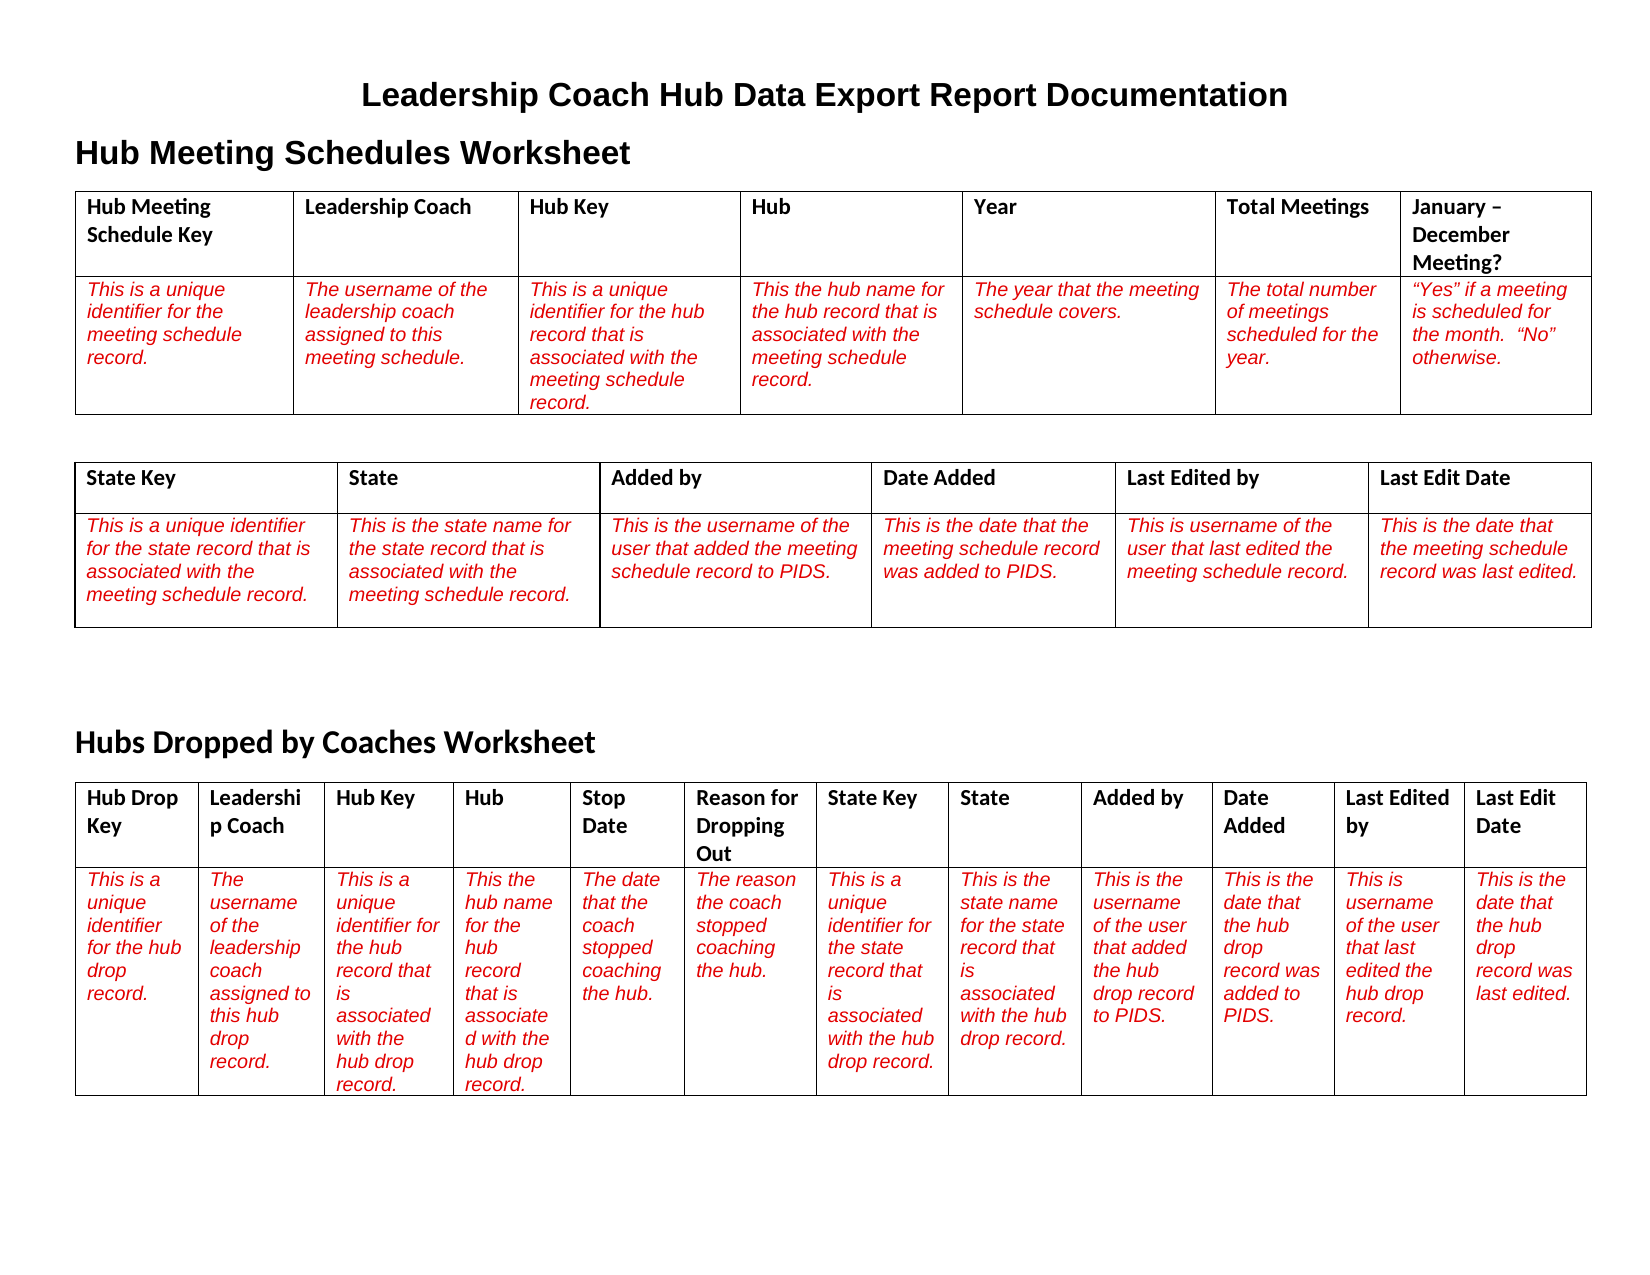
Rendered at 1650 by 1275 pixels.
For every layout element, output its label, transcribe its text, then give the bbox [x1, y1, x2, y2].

table_header Added by [601, 463, 871, 513]
table_cell This is the username of the user that added the hub drop record to PIDS. [1082, 868, 1212, 1095]
table_cell This is the state name for the state record that is associated with the meeting schedule record. [338, 514, 599, 627]
table_cell This is the date that the meeting schedule record was last edited. [1369, 514, 1591, 627]
table_cell This is username of the user that last edited the hub drop record. [1335, 868, 1464, 1095]
table_header Date Added [872, 463, 1115, 513]
table_cell This is the date that the hub drop record was last edited. [1465, 868, 1586, 1095]
table_header Hub Drop Key [76, 783, 198, 867]
table_header Hub Meeting Schedule Key [76, 192, 293, 276]
table_header State Key [817, 783, 948, 867]
table_cell This is a unique identifier for the hub record that is associated with the meeting schedule record. [519, 277, 740, 414]
table_header Hub Key [325, 783, 453, 867]
text Hub Meeting Schedules Worksheet [75, 133, 1575, 172]
table_header State [338, 463, 599, 513]
table_header Last Edited by [1335, 783, 1464, 867]
text Leadership Coach Hub Data Export Report Documentation [75, 75, 1575, 113]
table_header Date Added [1213, 783, 1334, 867]
table_cell The username of the leadership coach assigned to this hub drop record. [199, 868, 324, 1095]
table_header Reason for Dropping Out [685, 783, 816, 867]
table_header State Key [76, 463, 337, 513]
table_cell The date that the coach stopped coaching the hub. [571, 868, 684, 1095]
table_cell This is the state name for the state record that is associated with the hub drop record. [949, 868, 1081, 1095]
table_cell The username of the leadership coach assigned to this meeting schedule. [294, 277, 518, 414]
table_header Hub Key [519, 192, 740, 276]
table_cell This the hub name for the hub record that is associated with the hub drop record. [454, 868, 570, 1095]
table_cell This is a unique identifier for the meeting schedule record. [76, 277, 293, 414]
table_cell This is a unique identifier for the state record that is associated with the meeting schedule record. [76, 514, 337, 627]
table_header Total Meetings [1216, 192, 1400, 276]
table_header Leadership Coach [294, 192, 518, 276]
table_cell This is a unique identifier for the state record that is associated with the hub drop record. [817, 868, 948, 1095]
table_cell This is the date that the hub drop record was added to PIDS. [1213, 868, 1334, 1095]
table_header Leadership Coach [199, 783, 324, 867]
table_header Hub [454, 783, 570, 867]
table_header Stop Date [571, 783, 684, 867]
table_header Hub [741, 192, 962, 276]
table_header January – December Meeting? [1401, 192, 1591, 276]
table_header State [949, 783, 1081, 867]
table_header Added by [1082, 783, 1212, 867]
table_cell The reason the coach stopped coaching the hub. [685, 868, 816, 1095]
table_cell This is the date that the meeting schedule record was added to PIDS. [872, 514, 1115, 627]
text Hubs Dropped by Coaches Worksheet [75, 721, 1575, 762]
table_cell “Yes” if a meeting is scheduled for the month. “No” otherwise. [1401, 277, 1591, 414]
table_cell This is username of the user that last edited the meeting schedule record. [1116, 514, 1368, 627]
table_cell This is the username of the user that added the meeting schedule record to PIDS. [601, 514, 871, 627]
table_header Last Edit Date [1465, 783, 1586, 867]
table_cell This is a unique identifier for the hub drop record. [76, 868, 198, 1095]
table_header Year [963, 192, 1215, 276]
table_cell This the hub name for the hub record that is associated with the meeting schedule record. [741, 277, 962, 414]
table_header Last Edit Date [1369, 463, 1591, 513]
table_cell This is a unique identifier for the hub record that is associated with the hub drop record. [325, 868, 453, 1095]
table_cell The total number of meetings scheduled for the year. [1216, 277, 1400, 414]
table_header Last Edited by [1116, 463, 1368, 513]
table_cell The year that the meeting schedule covers. [963, 277, 1215, 414]
